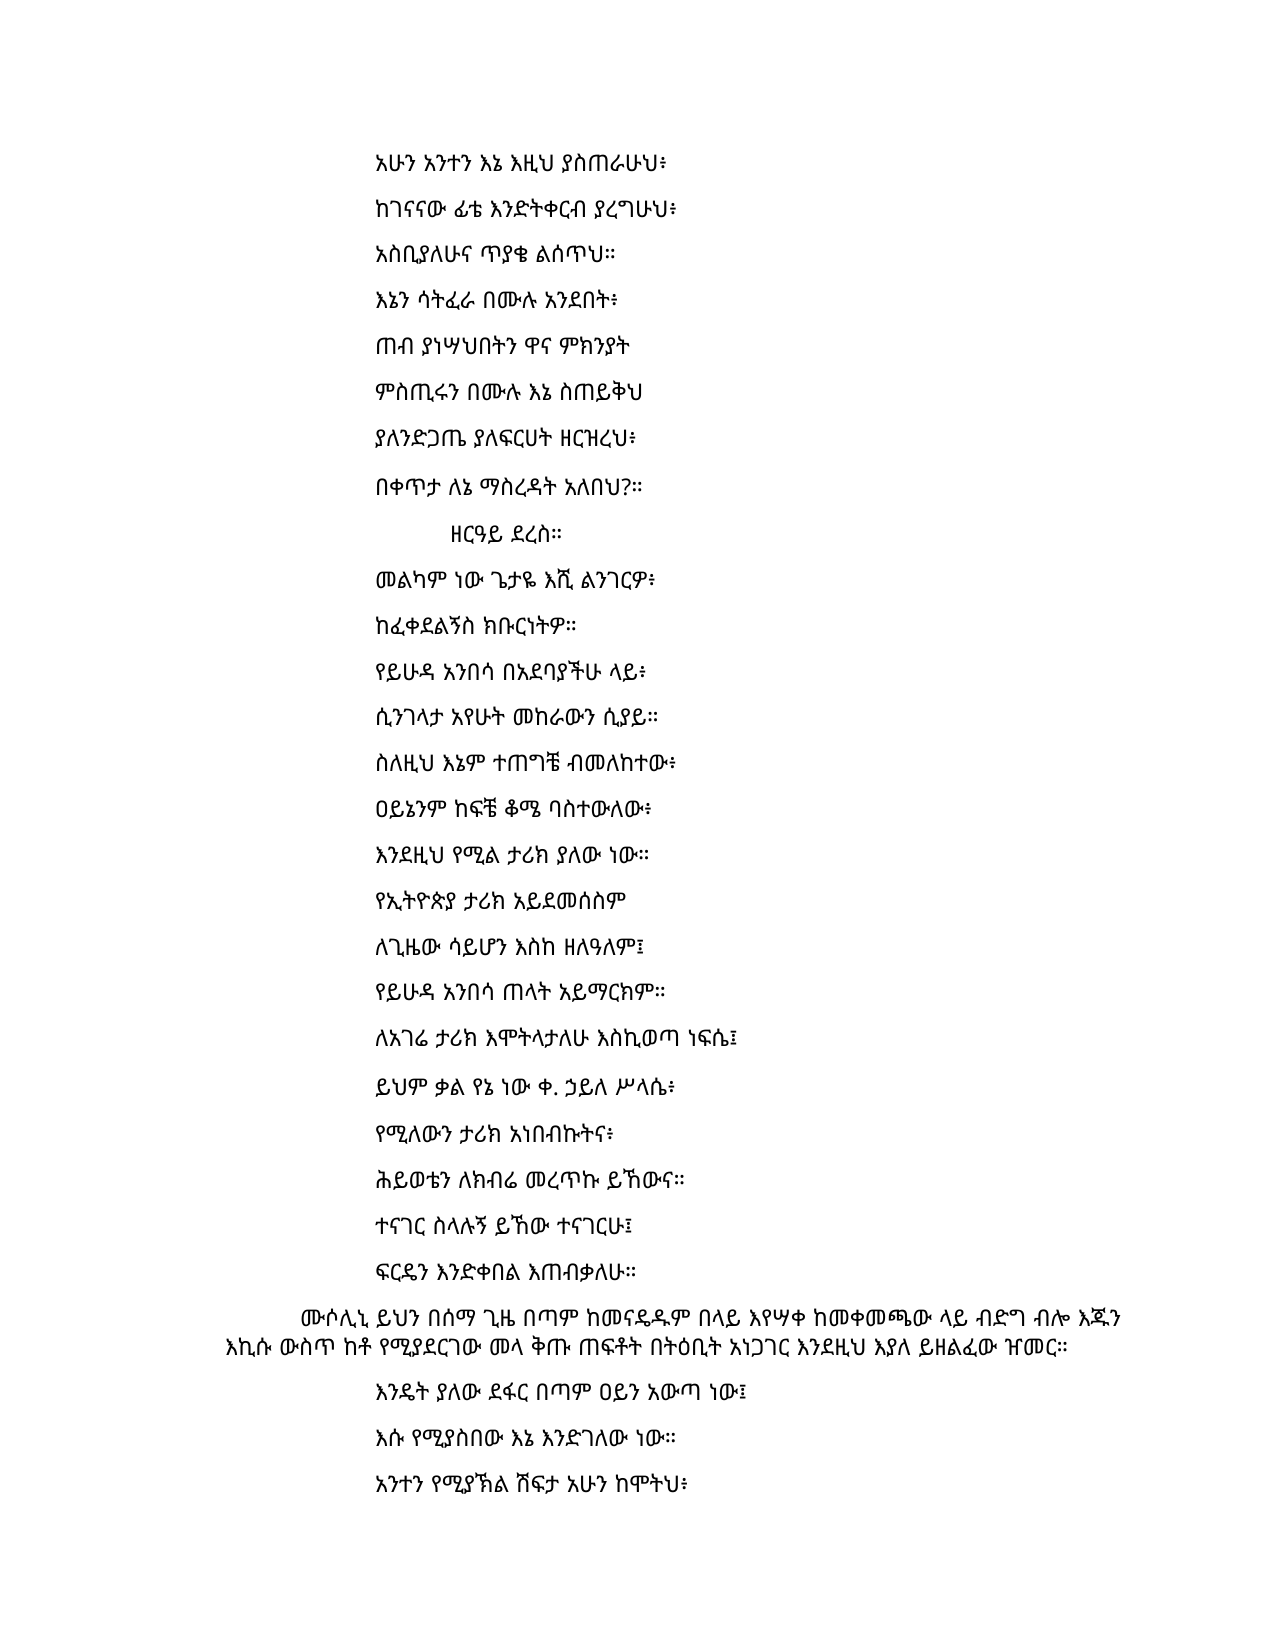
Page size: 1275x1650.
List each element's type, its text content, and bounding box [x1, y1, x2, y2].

text የይሁዳ አንበሳ በአደባያችሁ ላይ፥ [225, 659, 1125, 685]
text ጠብ ያነሣህበትን ዋና ምክንያት [225, 333, 1125, 360]
text መልካም ነው ጌታዬ እሺ ልንገርዎ፥ [225, 567, 1125, 594]
text ዐይኔንም ከፍቼ ቆሜ ባስተውለው፥ [225, 796, 1125, 823]
text አሁን አንተን እኔ እዚህ ያስጠራሁህ፥ [225, 150, 1125, 177]
text ዘርዓይ ደረስ። [225, 521, 1125, 548]
text ተናገር ስላሉኝ ይኸው ተናገርሁ፤ [225, 1213, 1125, 1240]
text ከገናናው ፊቴ እንድትቀርብ ያረግሁህ፥ [225, 196, 1125, 222]
text ይህም ቃል የኔ ነው ቀ. ኃይለ ሥላሴ፥ [225, 1071, 1125, 1102]
text እንደዚህ የሚል ታሪክ ያለው ነው። [225, 842, 1125, 869]
text ሕይወቴን ለክብሬ መረጥኩ ይኸውና። [225, 1167, 1125, 1194]
text ያለንድጋጤ ያለፍርሀት ዘርዝረህ፥ [225, 425, 1125, 452]
text የሚለውን ታሪክ አነበብኩትና፥ [225, 1122, 1125, 1148]
text ለጊዜው ሳይሆን እስከ ዘለዓለም፤ [225, 934, 1125, 960]
text እኔን ሳትፈራ በሙሉ አንደበት፥ [225, 287, 1125, 314]
text አስቢያለሁና ጥያቄ ልሰጥህ። [225, 242, 1125, 268]
text ፍርዴን እንድቀበል እጠብቃለሁ። [225, 1259, 1125, 1286]
text አንተን የሚያኽል ሽፍታ አሁን ከሞትህ፥ [225, 1471, 1125, 1497]
text የይሁዳ አንበሳ ጠላት አይማርክም። [225, 979, 1125, 1006]
text በቀጥታ ለኔ ማስረዳት አለበህ?። [225, 471, 1125, 502]
text ለአገሬ ታሪክ እሞትላታለሁ እስኪወጣ ነፍሴ፤ [225, 1025, 1125, 1052]
text ምስጢሩን በሙሉ እኔ ስጠይቅህ [225, 379, 1125, 406]
text ስለዚህ እኔም ተጠግቼ ብመለከተው፥ [225, 750, 1125, 777]
text የኢትዮጵያ ታሪክ አይደመሰስም [225, 888, 1125, 914]
text ከፈቀደልኝስ ክቡርነትዎ። [225, 613, 1125, 639]
text ሙሶሊኒ ይህን በሰማ ጊዜ በጣም ከመናዴዱም በላይ እየሣቀ ከመቀመጫው ላይ ብድግ ብሎ እጁን እኪሱ ውስጥ ከቶ የሚያደርገው መላ ቅጡ ጠፍቶት በትዕቢት አነጋገር እንደዚህ እያለ ይዘልፈው ዠመር። [225, 1305, 1125, 1360]
text እሱ የሚያስበው እኔ እንድገለው ነው። [225, 1425, 1125, 1452]
text እንዴት ያለው ደፋር በጣም ዐይን አውጣ ነው፤ [225, 1379, 1125, 1406]
text ሲንገላታ አየሁት መከራውን ሲያይ። [225, 704, 1125, 731]
